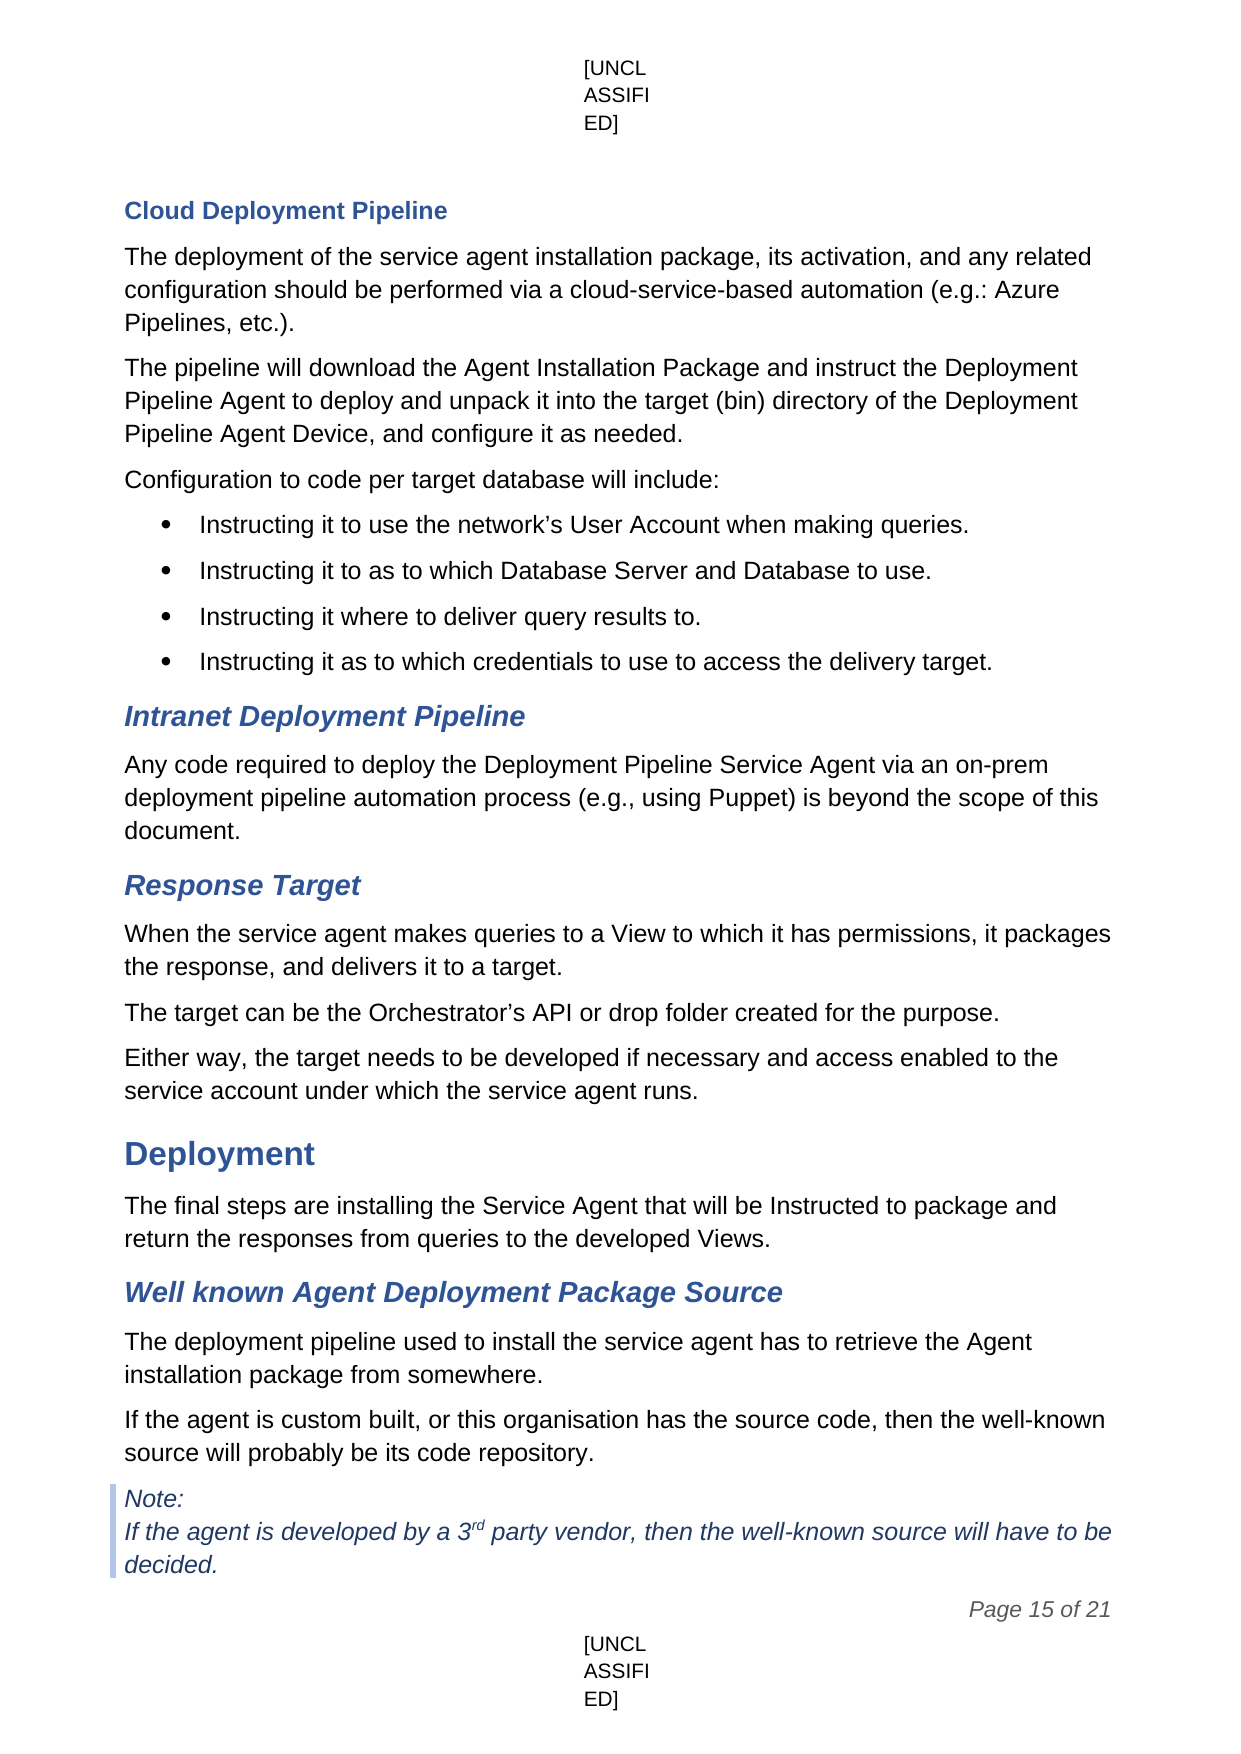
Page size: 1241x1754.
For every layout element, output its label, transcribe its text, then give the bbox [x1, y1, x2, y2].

subtitle Well known Agent Deployment Package Source [124, 1276, 1116, 1309]
subtitle Intranet Deployment Pipeline [124, 699, 1116, 733]
text The pipeline will download the Agent Installation Package and instruct the Deployment Pipeline Agent to deploy and unpack it into the target (bin) directory of the Deployment Pipeline Agent Device, and configure it as needed. [124, 353, 1116, 448]
text The deployment pipeline used to install the service agent has to retrieve the Agent installation package from somewhere. [124, 1327, 1116, 1388]
text Configuration to code per target database will include: [124, 465, 1116, 493]
list Instructing it as to which credentials to use to access the delivery target. [162, 647, 1116, 676]
list Instructing it to as to which Database Server and Database to use. [162, 556, 1116, 585]
subtitle Deployment [124, 1134, 1116, 1172]
text The final steps are installing the Service Agent that will be Instructed to package and return the responses from queries to the developed Views. [124, 1191, 1116, 1252]
text When the service agent makes queries to a View to which it has permissions, it packages the response, and delivers it to a target. [124, 919, 1116, 981]
text The target can be the Orchestrator’s API or drop folder created for the purpose. [124, 997, 1116, 1026]
text The deployment of the service agent installation package, its activation, and any related configuration should be performed via a cloud-service-based automation (e.g.: Azure Pipelines, etc.). [124, 242, 1116, 336]
text Either way, the target needs to be developed if necessary and access enabled to the service account under which the service agent runs. [124, 1043, 1116, 1105]
text Note: If the agent is developed by a 3rd party vendor, then the well-known source will have to be decided. [116, 1484, 1116, 1578]
subtitle Response Target [124, 868, 1116, 901]
subtitle Cloud Deployment Pipeline [124, 196, 1116, 225]
list Instructing it to use the network’s User Account when making queries. [162, 510, 1116, 539]
text Any code required to deploy the Deployment Pipeline Service Agent via an on-prem deployment pipeline automation process (e.g., using Puppet) is beyond the scope of this document. [124, 750, 1116, 845]
text If the agent is custom built, or this organisation has the source code, then the well-known source will probably be its code repository. [124, 1405, 1116, 1467]
list Instructing it where to deliver query results to. [162, 602, 1116, 630]
